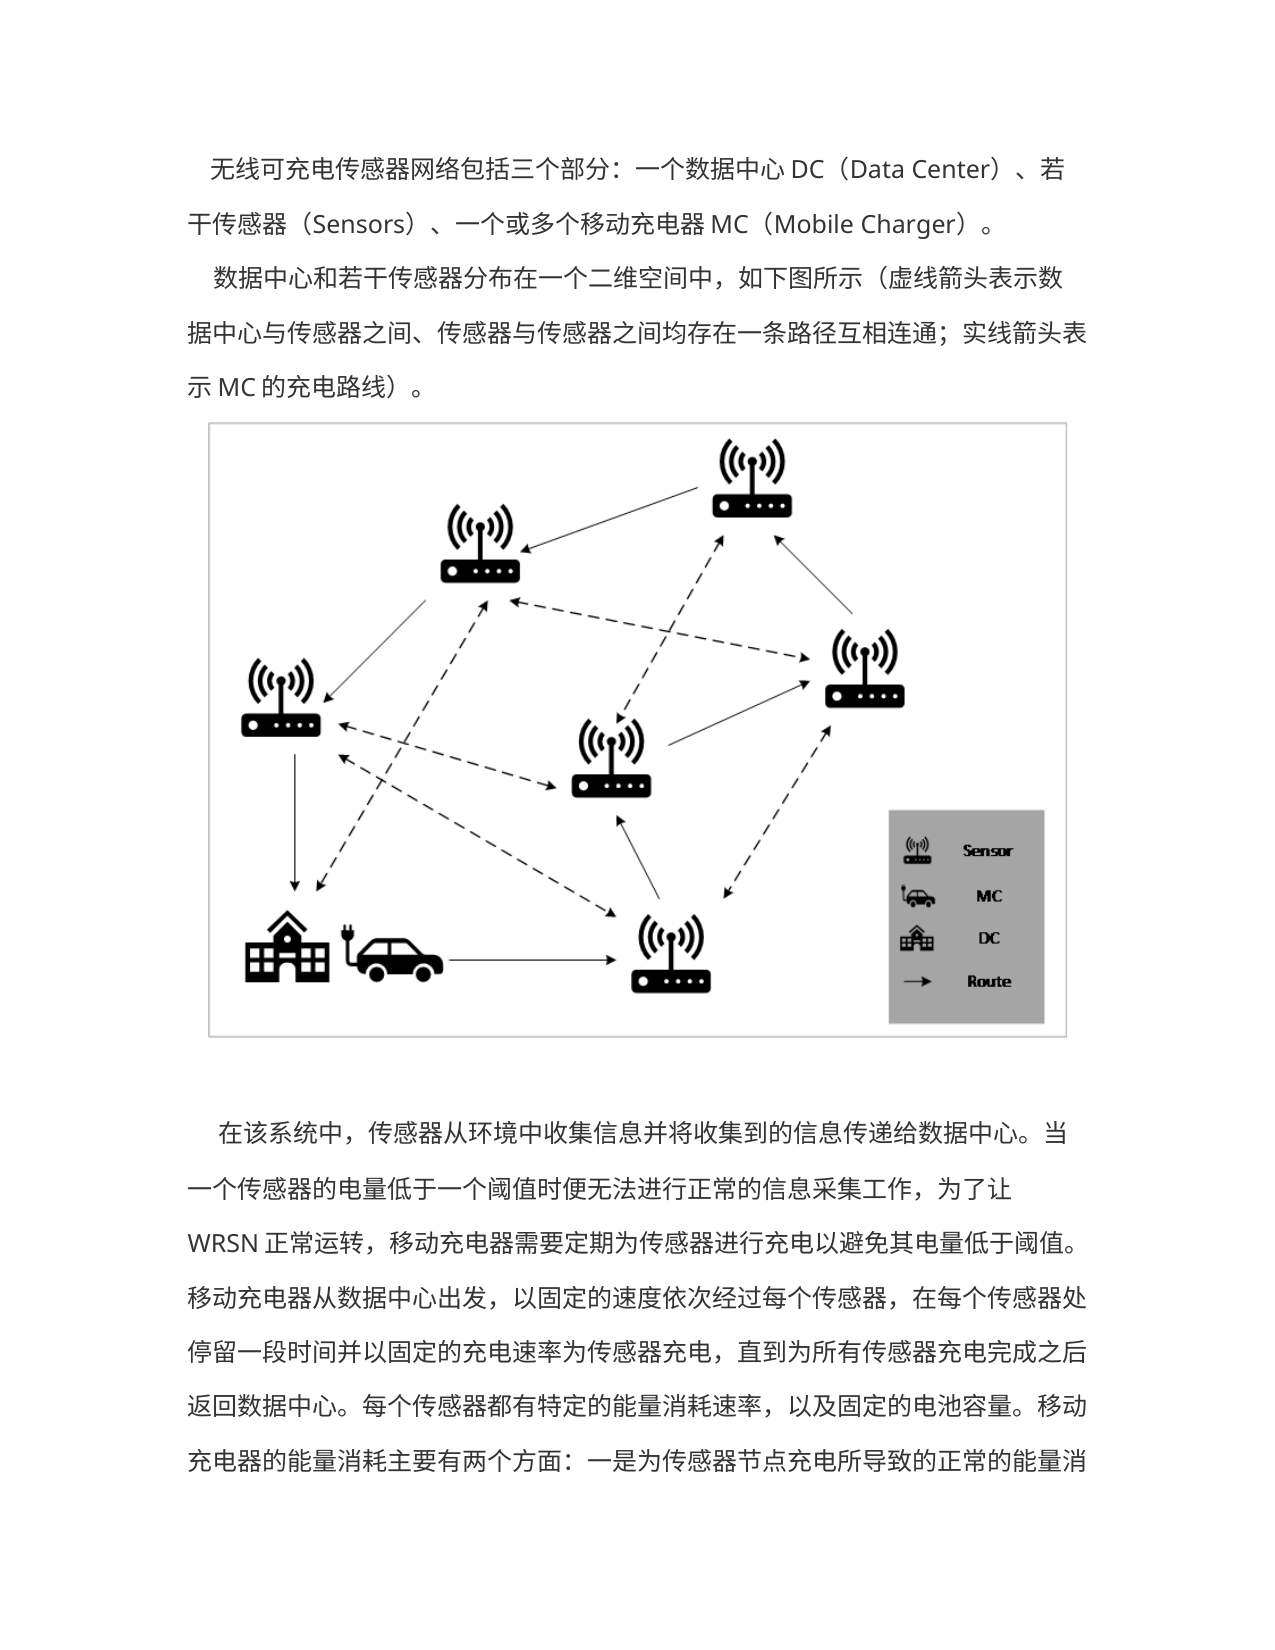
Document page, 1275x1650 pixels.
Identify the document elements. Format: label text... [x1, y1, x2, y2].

text 无线可充电传感器网络包括三个部分：一个数据中心DC（Data Center）、若干传感器（Sensors）、一个或多个移动充电器MC（Mobile Charger）。 [187, 150, 1087, 241]
picture [207, 421, 1068, 1038]
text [187, 1112, 1087, 1477]
text 数据中心和若干传感器分布在一个二维空间中，如下图所示（虚线箭头表示数据中心与传感器之间、传感器与传感器之间均存在一条路径互相连通；实线箭头表示MC的充电路线）。 [187, 259, 1087, 404]
